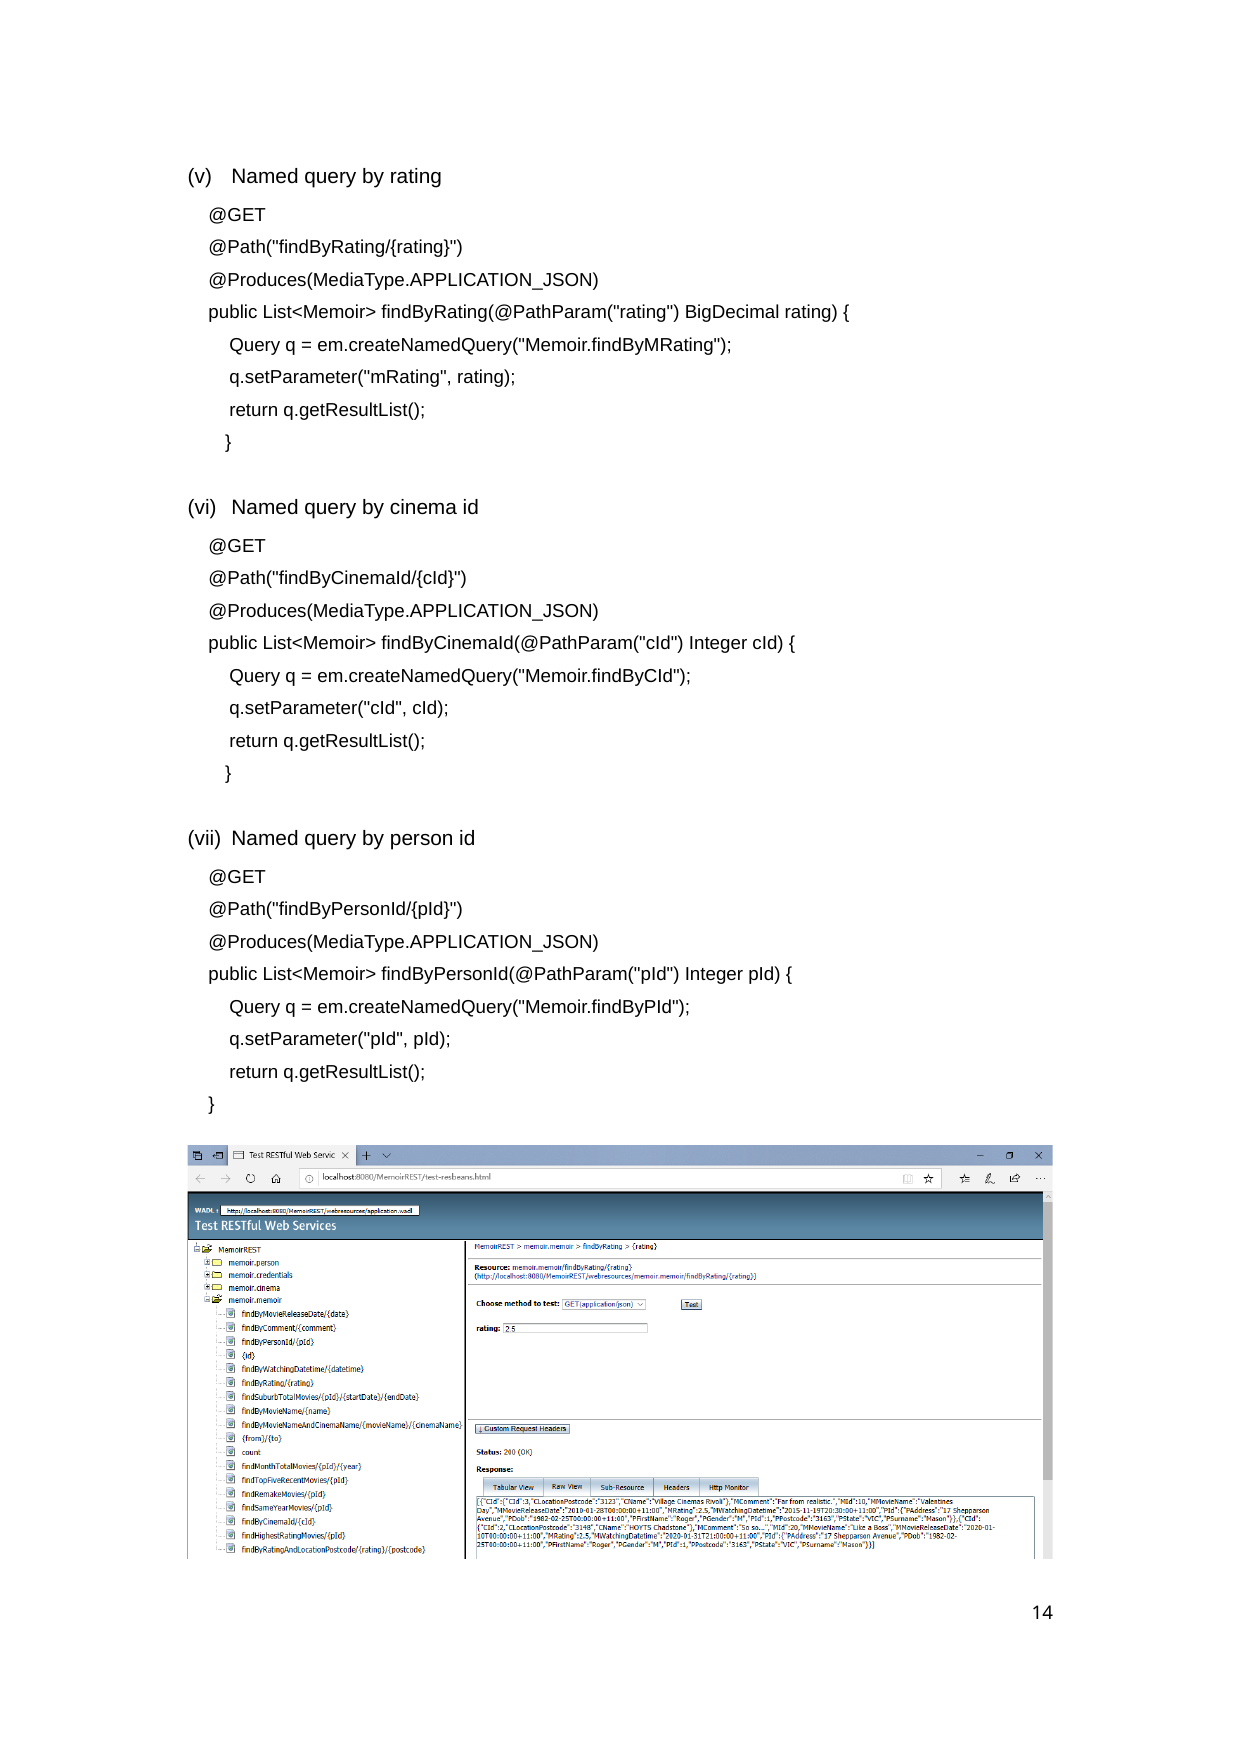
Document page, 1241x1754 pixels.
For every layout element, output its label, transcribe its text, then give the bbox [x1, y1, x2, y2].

text @Produces(MediaType.APPLICATION_JSON) [187, 925, 1053, 958]
text @Produces(MediaType.APPLICATION_JSON) [187, 594, 1053, 627]
picture [187, 1145, 1053, 1559]
text } [187, 757, 1053, 789]
text @Path("findByPersonId/{pId}") [187, 893, 1053, 925]
text public List<Memoir> findByCinemaId(@PathParam("cId") Integer cId) { [187, 627, 1053, 659]
text @Path("findByRating/{rating}") [187, 231, 1053, 263]
subtitle Named query by cinema id [187, 491, 1053, 523]
text q.setParameter("pId", pId); [187, 1023, 1053, 1055]
text Query q = em.createNamedQuery("Memoir.findByMRating"); [187, 328, 1053, 361]
subtitle Named query by rating [187, 160, 1053, 192]
text Query q = em.createNamedQuery("Memoir.findByCId"); [187, 659, 1053, 692]
text @GET [187, 860, 1053, 893]
text @GET [187, 529, 1053, 562]
text return q.getResultList(); [187, 393, 1053, 426]
text return q.getResultList(); [187, 724, 1053, 757]
text q.setParameter("mRating", rating); [187, 361, 1053, 393]
text @Produces(MediaType.APPLICATION_JSON) [187, 263, 1053, 296]
text public List<Memoir> findByPersonId(@PathParam("pId") Integer pId) { [187, 958, 1053, 990]
text return q.getResultList(); [187, 1055, 1053, 1088]
text } [187, 1088, 1053, 1120]
text public List<Memoir> findByRating(@PathParam("rating") BigDecimal rating) { [187, 296, 1053, 328]
subtitle Named query by person id [187, 822, 1053, 854]
text Query q = em.createNamedQuery("Memoir.findByPId"); [187, 990, 1053, 1023]
text q.setParameter("cId", cId); [187, 692, 1053, 724]
text } [187, 426, 1053, 458]
text @Path("findByCinemaId/{cId}") [187, 562, 1053, 594]
text @GET [187, 198, 1053, 231]
